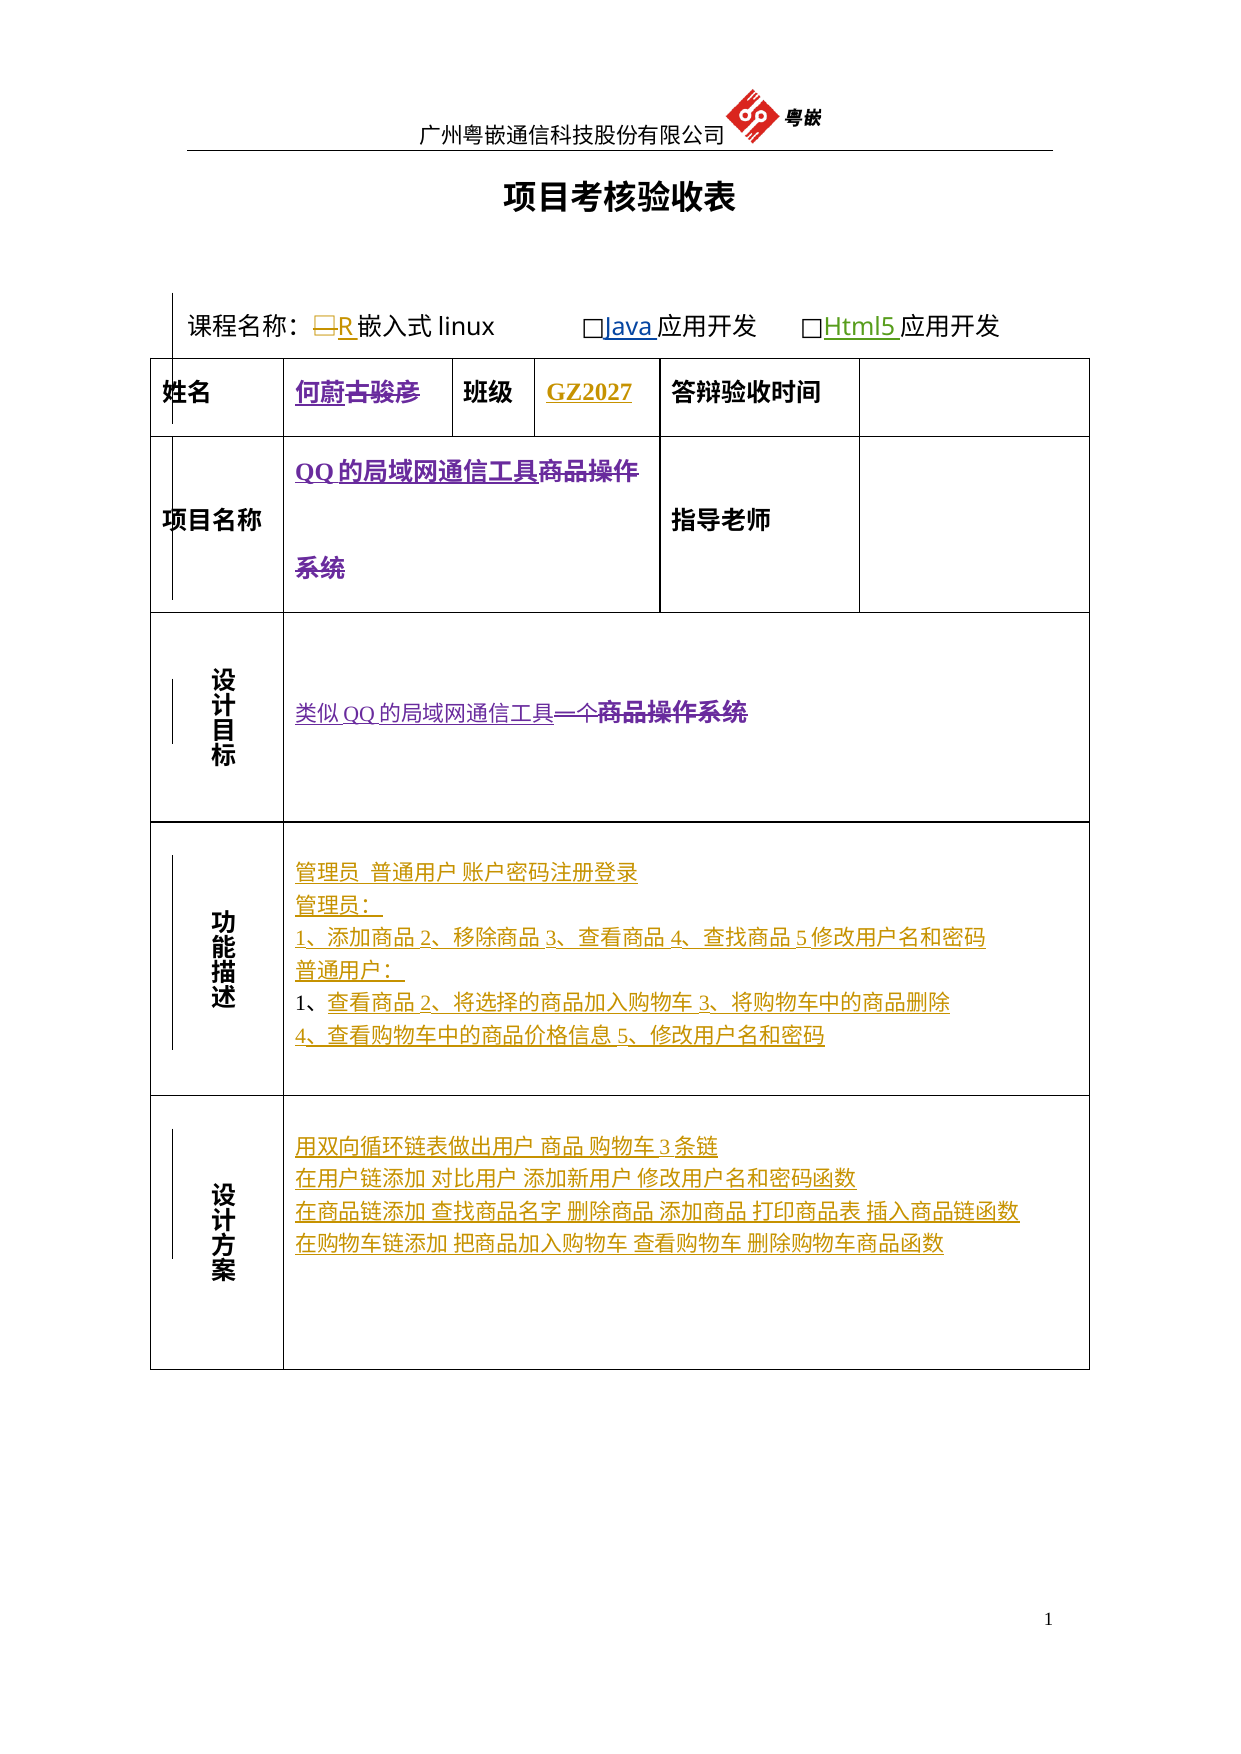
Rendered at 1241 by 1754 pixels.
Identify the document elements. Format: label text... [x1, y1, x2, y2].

table_header 答辩验收时间 [661, 359, 859, 436]
table_header [535, 359, 659, 436]
table_header 班级 [453, 359, 534, 436]
table_cell [284, 823, 1089, 1095]
table_header [860, 359, 1089, 436]
table_cell [284, 437, 659, 612]
text 课程名称：嵌入式linux □应用开发 □应用开发 [187, 292, 1053, 357]
table_cell [860, 437, 1089, 612]
table_cell 设计方案 [151, 1096, 283, 1368]
table_header 姓名 [151, 359, 283, 436]
table_cell 项目名称 [151, 437, 283, 612]
table_cell 指导老师 [661, 437, 859, 612]
table_cell 功能描述 [151, 823, 283, 1095]
text 项目考核验收表 [187, 162, 1053, 227]
table_cell [284, 613, 1089, 821]
table_header [284, 359, 452, 436]
table_cell 设计目标 [151, 613, 283, 821]
table_cell [284, 1096, 1089, 1368]
picture [725, 88, 822, 144]
